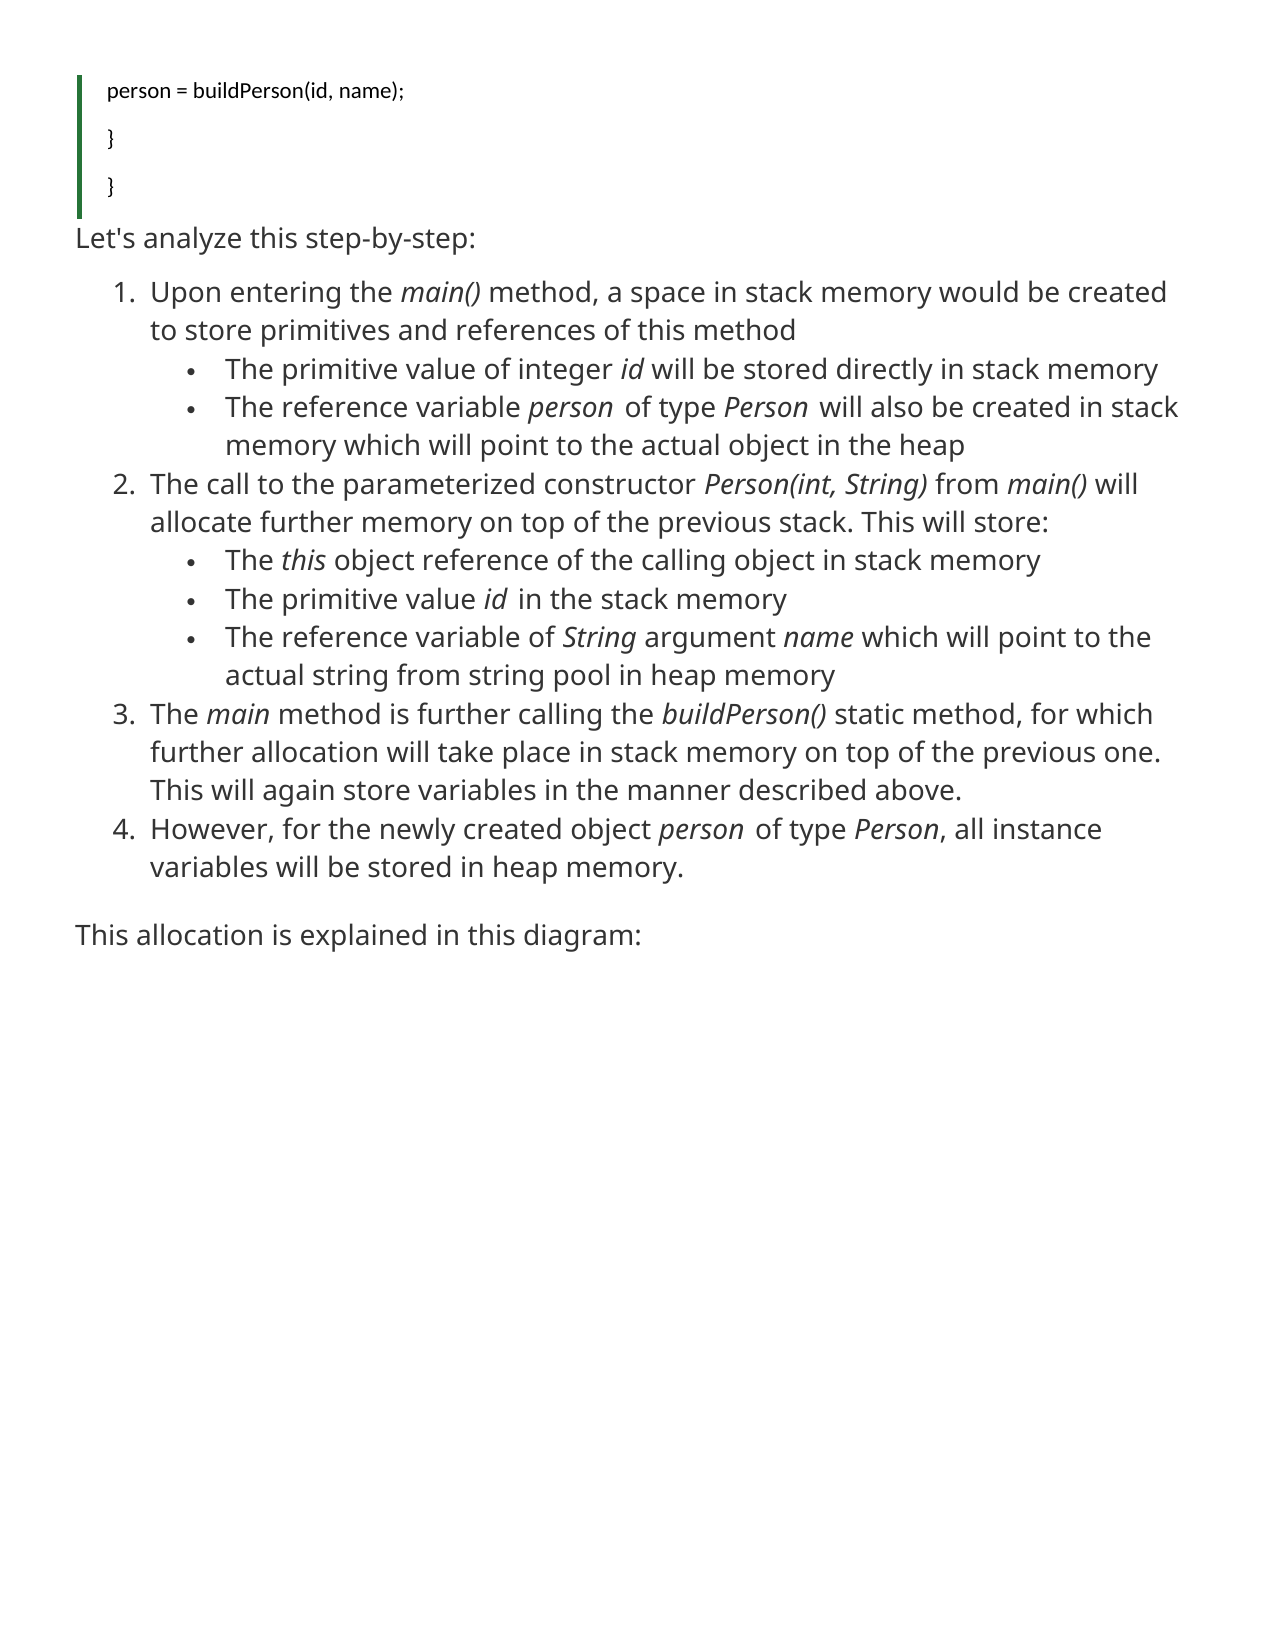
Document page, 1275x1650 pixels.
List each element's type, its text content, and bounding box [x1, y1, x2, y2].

list The reference variable person of type Person will also be created in stack memory which will point to the actual object in the heap [187, 387, 1200, 464]
table_cell } [85, 171, 630, 218]
list Upon entering the main() method, a space in stack memory would be created to store primitives and references of this method [112, 272, 1200, 349]
table_cell } [85, 123, 630, 171]
list The main method is further calling the buildPerson() static method, for which further allocation will take place in stack memory on top of the previous one. This will again store variables in the manner described above. [112, 694, 1200, 809]
table_cell person = buildPerson(id, name); [85, 75, 630, 123]
text This allocation is explained in this diagram: [75, 915, 1200, 953]
list The call to the parameterized constructor Person(int, String) from main() will allocate further memory on top of the previous stack. This will store: [112, 464, 1200, 541]
list The primitive value of integer id will be stored directly in stack memory [187, 349, 1200, 387]
list However, for the newly created object person of type Person, all instance variables will be stored in heap memory. [112, 809, 1200, 886]
list The this object reference of the calling object in stack memory [187, 541, 1200, 579]
text Let's analyze this step-by-step: [75, 218, 1200, 257]
list The primitive value id in the stack memory [187, 579, 1200, 617]
list The reference variable of String argument name which will point to the actual string from string pool in heap memory [187, 617, 1200, 694]
